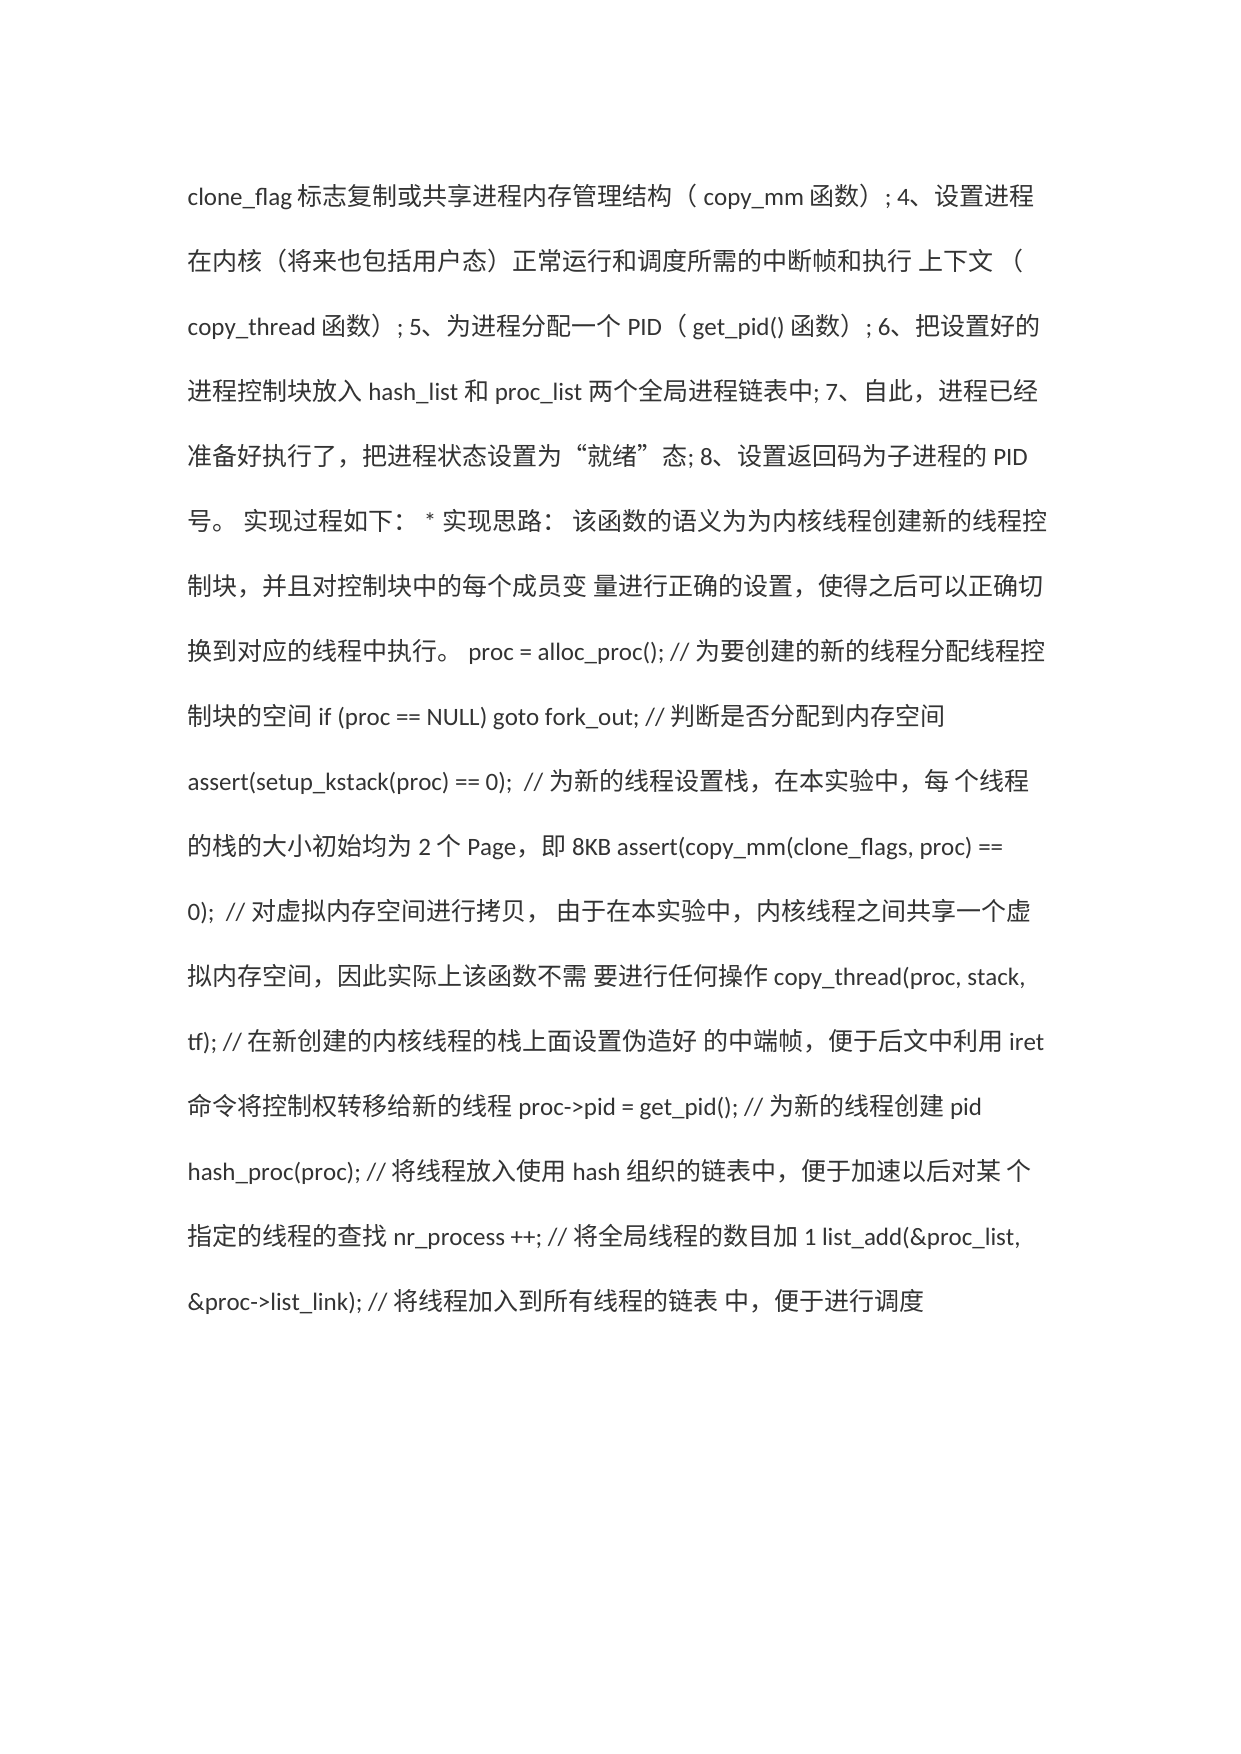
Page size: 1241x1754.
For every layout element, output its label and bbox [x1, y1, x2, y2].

text [187, 162, 1053, 1332]
